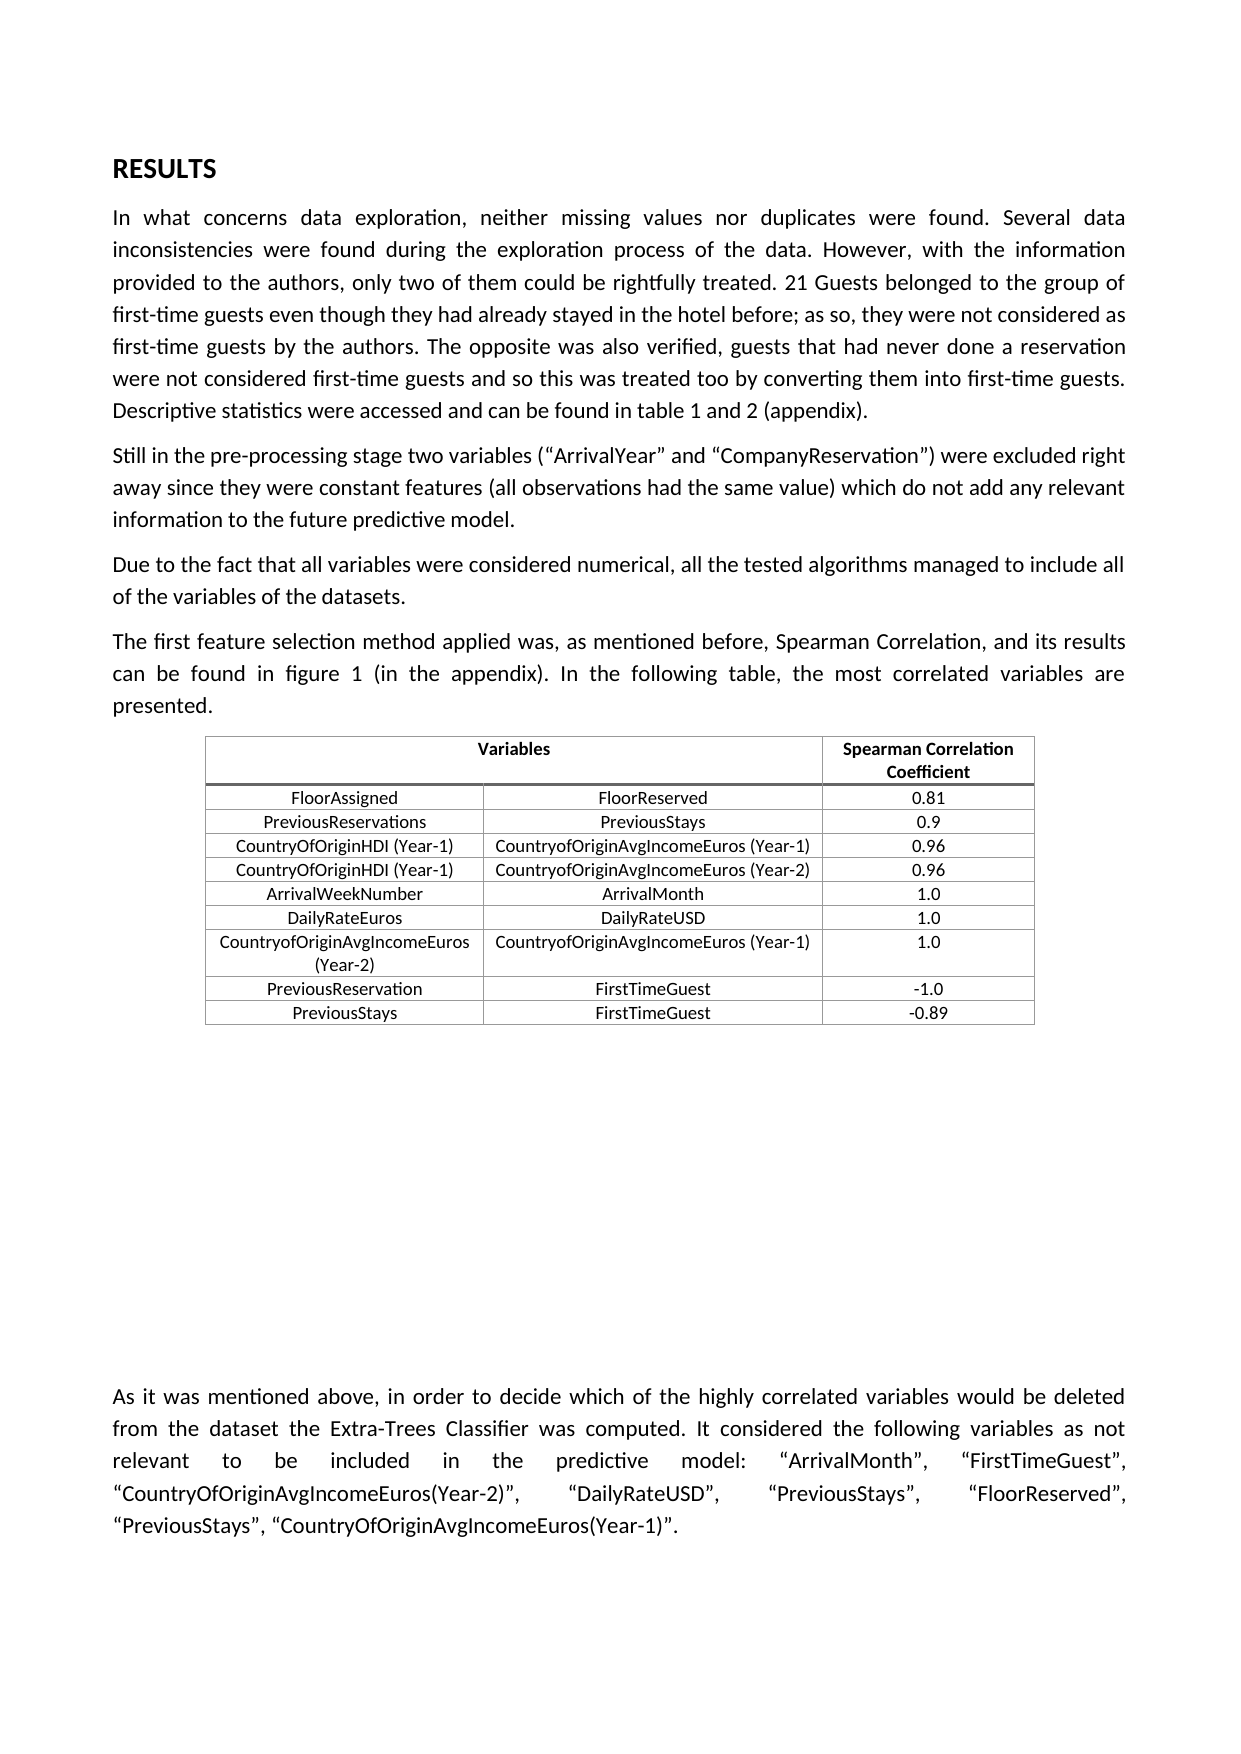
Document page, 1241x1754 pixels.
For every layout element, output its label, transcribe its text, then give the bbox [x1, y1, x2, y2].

text Still in the pre-processing stage two variables (“ArrivalYear” and “CompanyReservation”) were excluded right away since they were constant features (all observations had the same value) which do not add any relevant information to the future predictive model. [112, 441, 1128, 534]
table_cell 0.96 [823, 834, 1034, 857]
table_cell CountryofOriginAvgIncomeEuros (Year-2) [484, 858, 822, 881]
table_cell CountryofOriginAvgIncomeEuros (Year-2) [206, 930, 483, 976]
table_cell FloorAssigned [206, 786, 483, 809]
table_cell ArrivalMonth [484, 882, 822, 905]
table_cell FloorReserved [484, 786, 822, 809]
table_cell PreviousReservation [206, 977, 483, 1000]
table_cell -0.89 [823, 1001, 1034, 1024]
text As it was mentioned above, in order to decide which of the highly correlated variables would be deleted from the dataset the Extra-Trees Classifier was computed. It considered the following variables as not relevant to be included in the predictive model: “ArrivalMonth”, “FirstTimeGuest”, “CountryOfOriginAvgIncomeEuros(Year-2)”, “DailyRateUSD”, “PreviousStays”, “FloorReserved”, “PreviousStays”, “CountryOfOriginAvgIncomeEuros(Year-1)”. [112, 1382, 1128, 1539]
text RESULTS [112, 150, 1128, 186]
table_cell PreviousReservations [206, 810, 483, 833]
text Due to the fact that all variables were considered numerical, all the tested algorithms managed to include all of the variables of the datasets. [112, 550, 1128, 611]
table_cell CountryOfOriginHDI (Year-1) [206, 834, 483, 857]
table_cell FirstTimeGuest [484, 1001, 822, 1024]
table_cell CountryOfOriginHDI (Year-1) [206, 858, 483, 881]
table_header Variables [206, 737, 822, 783]
table_cell 1.0 [823, 882, 1034, 905]
table_cell CountryofOriginAvgIncomeEuros (Year-1) [484, 834, 822, 857]
table_cell DailyRateEuros [206, 906, 483, 929]
table_cell DailyRateUSD [484, 906, 822, 929]
table_cell ArrivalWeekNumber [206, 882, 483, 905]
table_cell FirstTimeGuest [484, 977, 822, 1000]
table_cell PreviousStays [484, 810, 822, 833]
table_cell 0.9 [823, 810, 1034, 833]
text In what concerns data exploration, neither missing values nor duplicates were found. Several data inconsistencies were found during the exploration process of the data. However, with the information provided to the authors, only two of them could be rightfully treated. 21 Guests belonged to the group of first-time guests even though they had already stayed in the hotel before; as so, they were not considered as first-time guests by the authors. The opposite was also verified, guests that had never done a reservation were not considered first-time guests and so this was treated too by converting them into first-time guests. Descriptive statistics were accessed and can be found in table 1 and 2 (appendix). [112, 203, 1128, 424]
table_cell 1.0 [823, 930, 1034, 976]
table_cell CountryofOriginAvgIncomeEuros (Year-1) [484, 930, 822, 976]
table_cell 0.81 [823, 786, 1034, 809]
table_cell 1.0 [823, 906, 1034, 929]
table_cell 0.96 [823, 858, 1034, 881]
table_cell -1.0 [823, 977, 1034, 1000]
table_cell PreviousStays [206, 1001, 483, 1024]
table_header Spearman Correlation Coefficient [823, 737, 1034, 783]
text The first feature selection method applied was, as mentioned before, Spearman Correlation, and its results can be found in figure 1 (in the appendix). In the following table, the most correlated variables are presented. [112, 627, 1128, 719]
